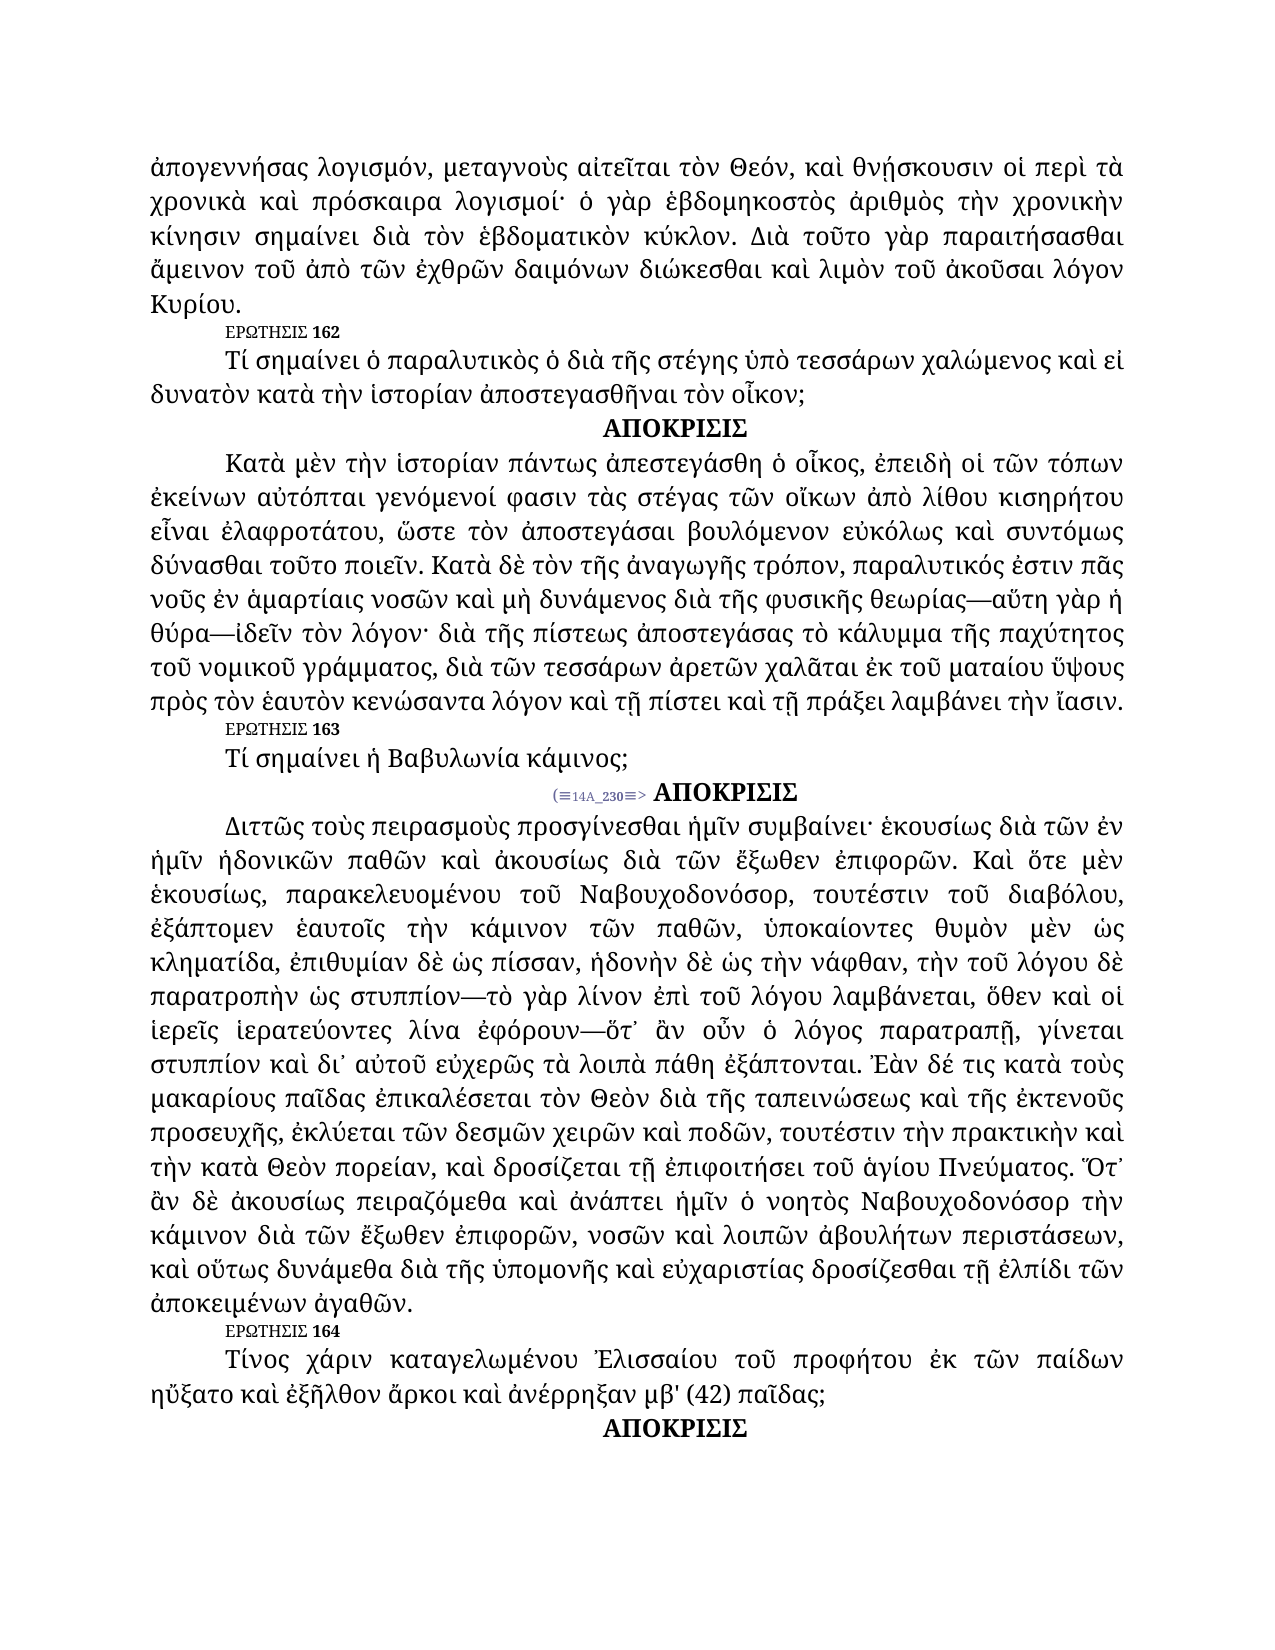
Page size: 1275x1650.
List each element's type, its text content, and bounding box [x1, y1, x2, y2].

subtitle ΕΡΩΤΗΣΙΣ 163 [150, 718, 1125, 740]
text Τίνος χάριν καταγελωμένου Ἐλισσαίου τοῦ προφήτου ἐκ τῶν παίδων ηὔξατο καὶ ἐξῆλθον ἄρκοι καὶ ἀνέρρηξαν μβ' (42) παῖδας; [150, 1342, 1125, 1410]
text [150, 150, 1125, 320]
text Διττῶς τοὺς πειρασμοὺς προσγίνεσθαι ἡμῖν συμβαίνει· ἑκουσίως διὰ τῶν ἐν ἡμῖν ἡδονικῶν παθῶν καὶ ἀκουσίως διὰ τῶν ἔξωθεν ἐπιφορῶν. Καὶ ὅτε μὲν ἑκουσίως, παρακελευομένου τοῦ Ναβουχοδονόσορ, τουτέστιν τοῦ διαβόλου, ἐξάπτομεν ἑαυτοῖς τὴν κάμινον τῶν παθῶν, ὑποκαίοντες θυμὸν μὲν ὡς κληματίδα, ἐπιθυμίαν δὲ ὡς πίσσαν, ἡδονὴν δὲ ὡς τὴν νάφθαν, τὴν τοῦ λόγου δὲ παρατροπὴν ὡς στυππίον—τὸ γὰρ λίνον ἐπὶ τοῦ λόγου λαμβάνεται, ὅθεν καὶ οἱ ἱερεῖς ἱερατεύοντες λίνα ἐφόρουν—ὅτ᾽ ἂν οὖν ὁ λόγος παρατραπῇ, γίνεται στυππίον καὶ δι᾽ αὐτοῦ εὐχερῶς τὰ λοιπὰ πάθη ἐξάπτονται. Ἐὰν δέ τις κατὰ τοὺς μακαρίους παῖδας ἐπικαλέσεται τὸν Θεὸν διὰ τῆς ταπεινώσεως καὶ τῆς ἐκτενοῦς προσευχῆς, ἐκλύεται τῶν δεσμῶν χειρῶν καὶ ποδῶν, τουτέστιν τὴν πρακτικὴν καὶ τὴν κατὰ Θεὸν πορείαν, καὶ δροσίζεται τῇ ἐπιφοιτήσει τοῦ ἁγίου Πνεύματος. Ὅτ᾽ ἂν δὲ ἀκουσίως πειραζόμεθα καὶ ἀνάπτει ἡμῖν ὁ νοητὸς Ναβουχοδονόσορ τὴν κάμινον διὰ τῶν ἔξωθεν ἐπιφορῶν, νοσῶν καὶ λοιπῶν ἀβουλήτων περιστάσεων, καὶ οὕτως δυνάμεθα διὰ τῆς ὑπομονῆς καὶ εὐχαριστίας δροσίζεσθαι τῇ ἐλπίδι τῶν ἀποκειμένων ἀγαθῶν. [150, 808, 1125, 1319]
text (≡14Α_230≡> ΑΠΟΚΡΙΣΙΣ [150, 774, 1125, 808]
text Τί σημαίνει ὁ παραλυτικὸς ὁ διὰ τῆς στέγης ὑπὸ τεσσάρων χαλώμενος καὶ εἰ δυνατὸν κατὰ τὴν ἱστορίαν ἀποστεγασθῆναι τὸν οἶκον; [150, 343, 1125, 411]
text ΑΠΟΚΡΙΣΙΣ [150, 411, 1125, 445]
subtitle ΕΡΩΤΗΣΙΣ 162 [150, 320, 1125, 343]
text Τί σημαίνει ἡ Βαβυλωνία κάμινος; [150, 740, 1125, 774]
subtitle ΕΡΩΤΗΣΙΣ 164 [150, 1319, 1125, 1342]
text ΑΠΟΚΡΙΣΙΣ [150, 1410, 1125, 1444]
text Κατὰ μὲν τὴν ἱστορίαν πάντως ἀπεστεγάσθη ὁ οἶκος, ἐπειδὴ οἱ τῶν τόπων ἐκείνων αὐτόπται γενόμενοί φασιν τὰς στέγας τῶν οἴκων ἀπὸ λίθου κισηρήτου εἶναι ἐλαφροτάτου, ὥστε τὸν ἀποστεγάσαι βουλόμενον εὐκόλως καὶ συντόμως δύνασθαι τοῦτο ποιεῖν. Κατὰ δὲ τὸν τῆς ἀναγωγῆς τρόπον, παραλυτικός ἐστιν πᾶς νοῦς ἐν ἁμαρτίαις νοσῶν καὶ μὴ δυνάμενος διὰ τῆς φυσικῆς θεωρίας—αὕτη γὰρ ἡ θύρα—ἰδεῖν τὸν λόγον· διὰ τῆς πίστεως ἀποστεγάσας τὸ κάλυμμα τῆς παχύτητος τοῦ νομικοῦ γράμματος, διὰ τῶν τεσσάρων ἀρετῶν χαλᾶται ἐκ τοῦ ματαίου ὕψους πρὸς τὸν ἑαυτὸν κενώσαντα λόγον καὶ τῇ πίστει καὶ τῇ πράξει λαμβάνει τὴν ἴασιν. [150, 445, 1125, 718]
